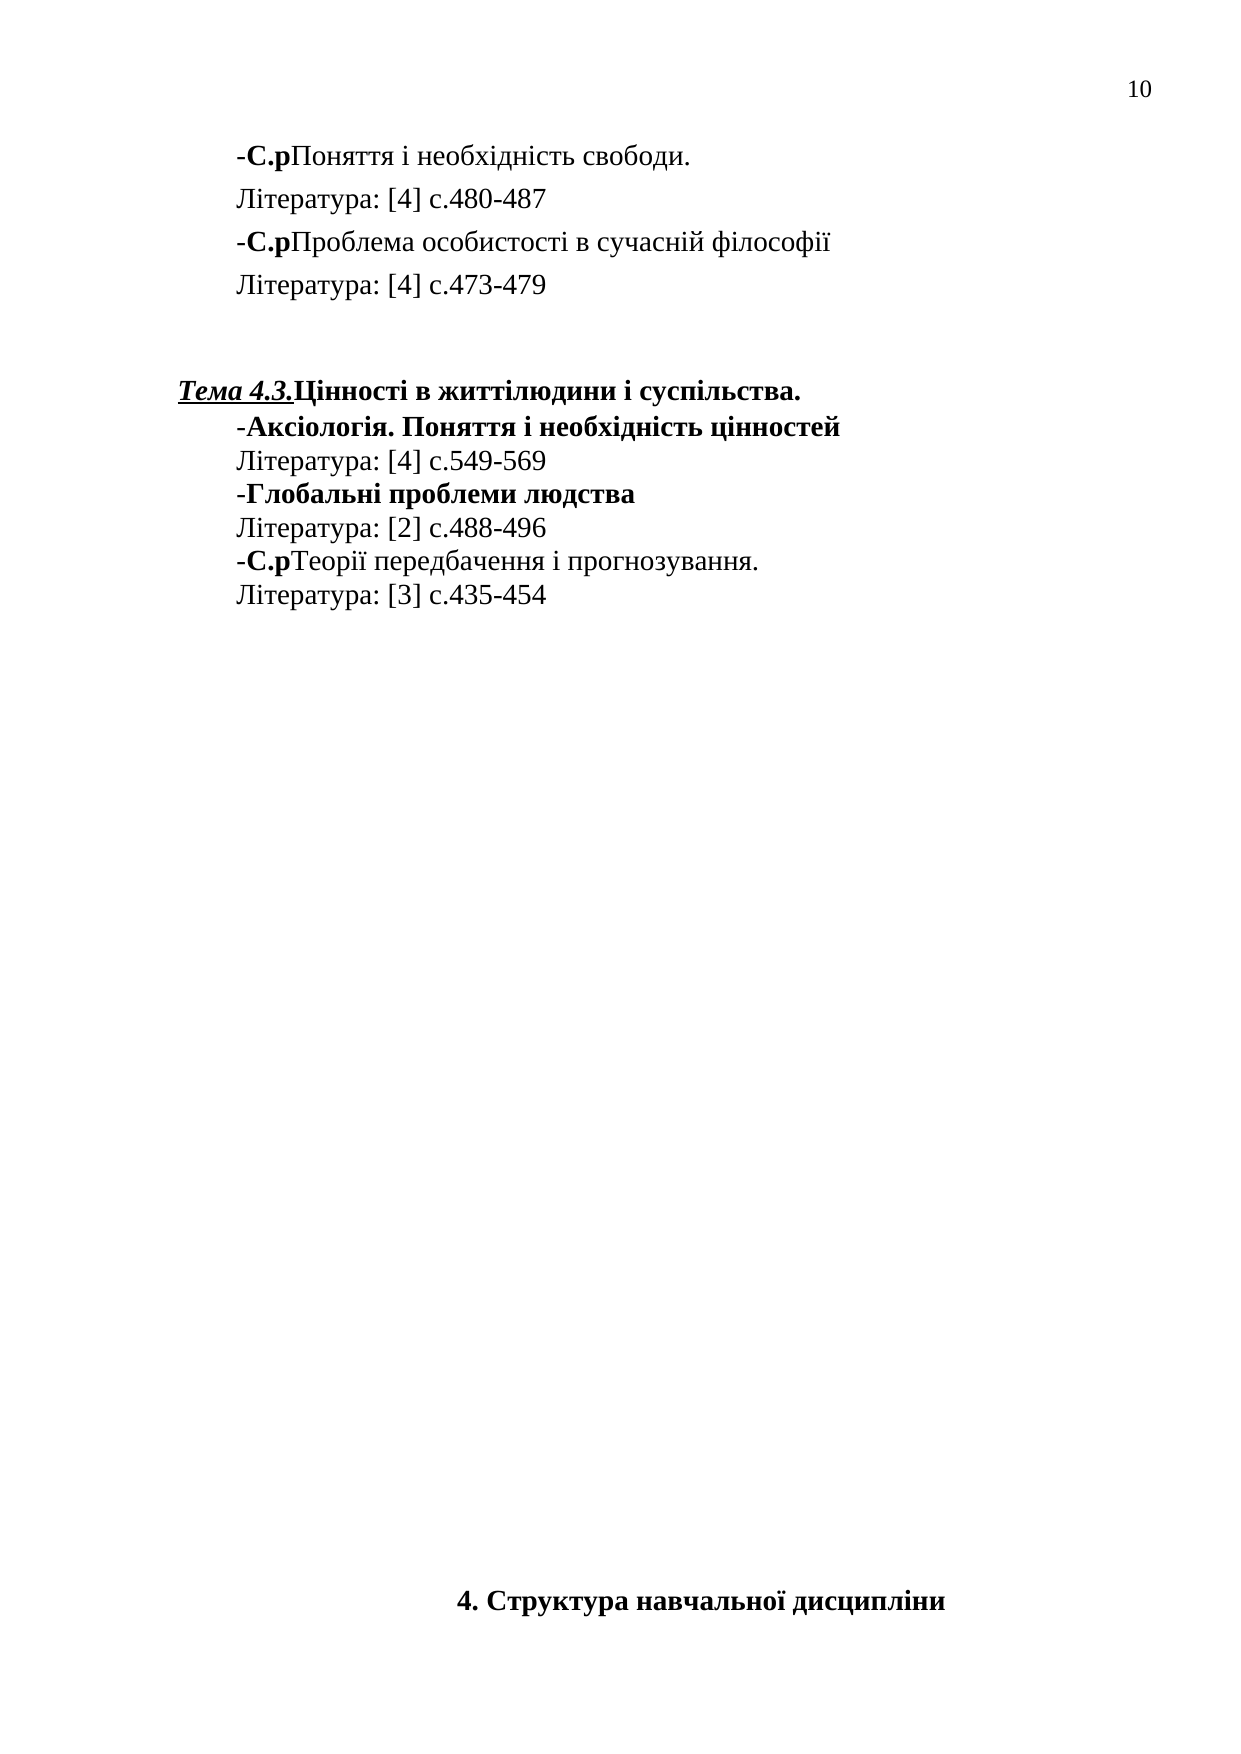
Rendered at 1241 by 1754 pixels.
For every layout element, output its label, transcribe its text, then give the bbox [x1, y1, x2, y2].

text -С.рТеорії передбачення і прогнозування. [177, 543, 1152, 577]
text Література: [4] с.473-479 [177, 260, 1127, 303]
text 4. Структура навчальної дисципліни [177, 1583, 1152, 1617]
text -Глобальні проблеми людства [177, 476, 1152, 510]
text -С.рПроблема особистості в сучасній філософії [177, 217, 1127, 260]
text -Аксіологія. Поняття і необхідність цінностей [177, 409, 1152, 443]
text Література: [3] с.435-454 [177, 577, 1152, 610]
text Література: [4] с.549-569 [177, 443, 1152, 476]
text Література: [4] с.480-487 [177, 174, 1127, 217]
text -С.рПоняття і необхідність свободи. [177, 131, 1127, 174]
text Література: [2] с.488-496 [177, 510, 1152, 543]
text Тема 4.3.Цінності в життілюдини і суспільства. [177, 366, 1152, 409]
